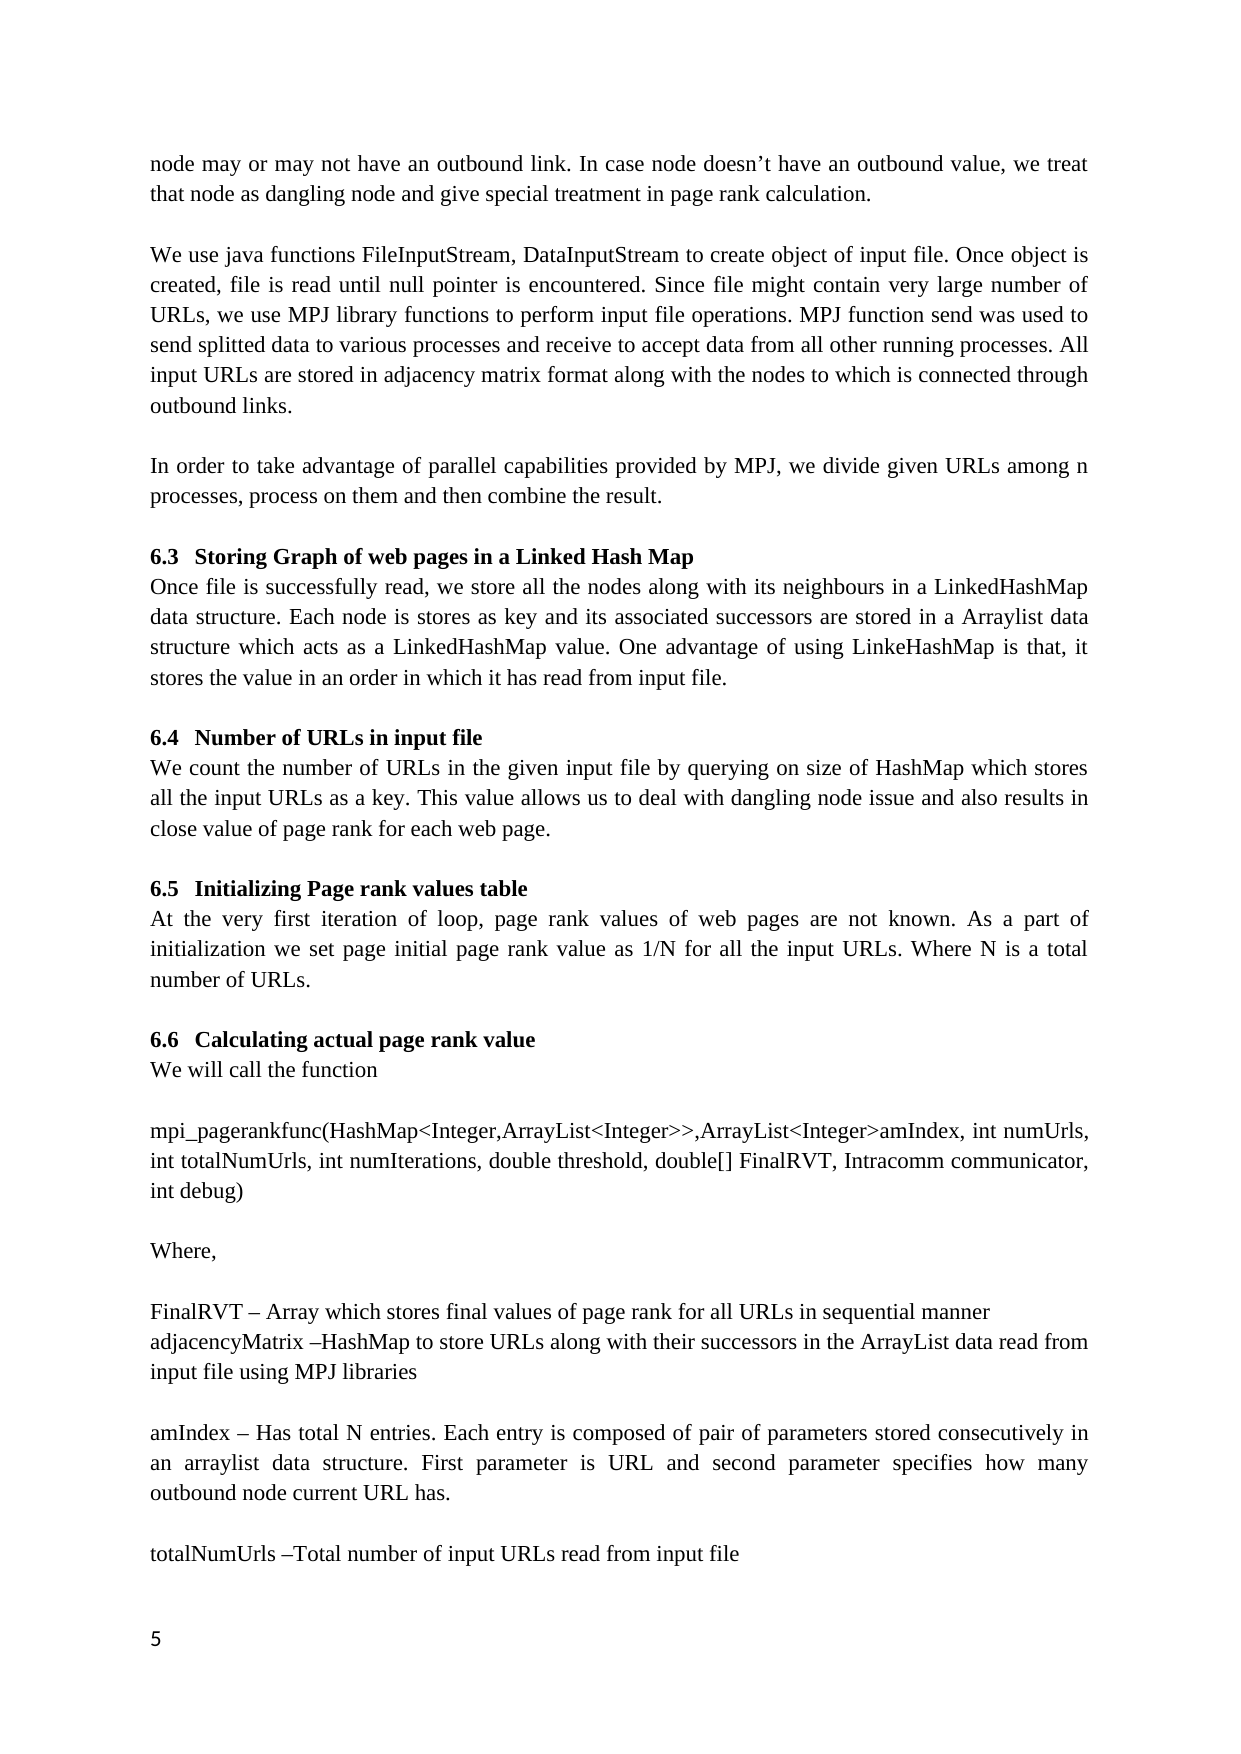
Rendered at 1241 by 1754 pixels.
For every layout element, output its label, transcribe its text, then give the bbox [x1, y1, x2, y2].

text We use java functions FileInputStream, DataInputStream to create object of input file. Once object is created, file is read until null pointer is encountered. Since file might contain very large number of URLs, we use MPJ library functions to perform input file operations. MPJ function send was used to send splitted data to various processes and receive to accept data from all other running processes. All input URLs are stored in adjacency matrix format along with the nodes to which is connected through outbound links. [150, 241, 1090, 418]
text At the very first iteration of loop, page rank values of web pages are not known. As a part of initialization we set page initial page rank value as 1/N for all the input URLs. Where N is a total number of URLs. [150, 905, 1090, 992]
list Storing Graph of web pages in a Linked Hash Map [150, 543, 1090, 569]
text We count the number of URLs in the given input file by querying on size of HashMap which stores all the input URLs as a key. This value allows us to deal with dangling node issue and also results in close value of page rank for each web page. [150, 754, 1090, 841]
list Initializing Page rank values table [150, 875, 1090, 901]
text FinalRVT – Array which stores final values of page rank for all URLs in sequential manner [150, 1298, 1090, 1324]
list Number of URLs in input file [150, 724, 1090, 750]
text In order to take advantage of parallel capabilities provided by MPJ, we divide given URLs among n processes, process on them and then combine the result. [150, 452, 1090, 509]
text amIndex – Has total N entries. Each entry is composed of pair of parameters stored consecutively in an arraylist data structure. First parameter is URL and second parameter specifies how many outbound node current URL has. [150, 1419, 1090, 1506]
text totalNumUrls –Total number of input URLs read from input file [150, 1539, 1090, 1566]
text Once file is successfully read, we store all the nodes along with its neighbours in a LinkedHashMap data structure. Each node is stores as key and its associated successors are stored in a Arraylist data structure which acts as a LinkedHashMap value. One advantage of using LinkeHashMap is that, it stores the value in an order in which it has read from input file. [150, 573, 1090, 690]
text Where, [150, 1237, 1090, 1264]
text adjacencyMatrix –HashMap to store URLs along with their successors in the ArrayList data read from input file using MPJ libraries [150, 1328, 1090, 1385]
list Calculating actual page rank value [150, 1026, 1090, 1052]
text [150, 150, 1090, 207]
text mpi_pagerankfunc(HashMap<Integer,ArrayList<Integer>>,ArrayList<Integer>amIndex, int numUrls, int totalNumUrls, int numIterations, double threshold, double[] FinalRVT, Intracomm communicator, int debug) [150, 1117, 1090, 1203]
text We will call the function [150, 1056, 1090, 1083]
